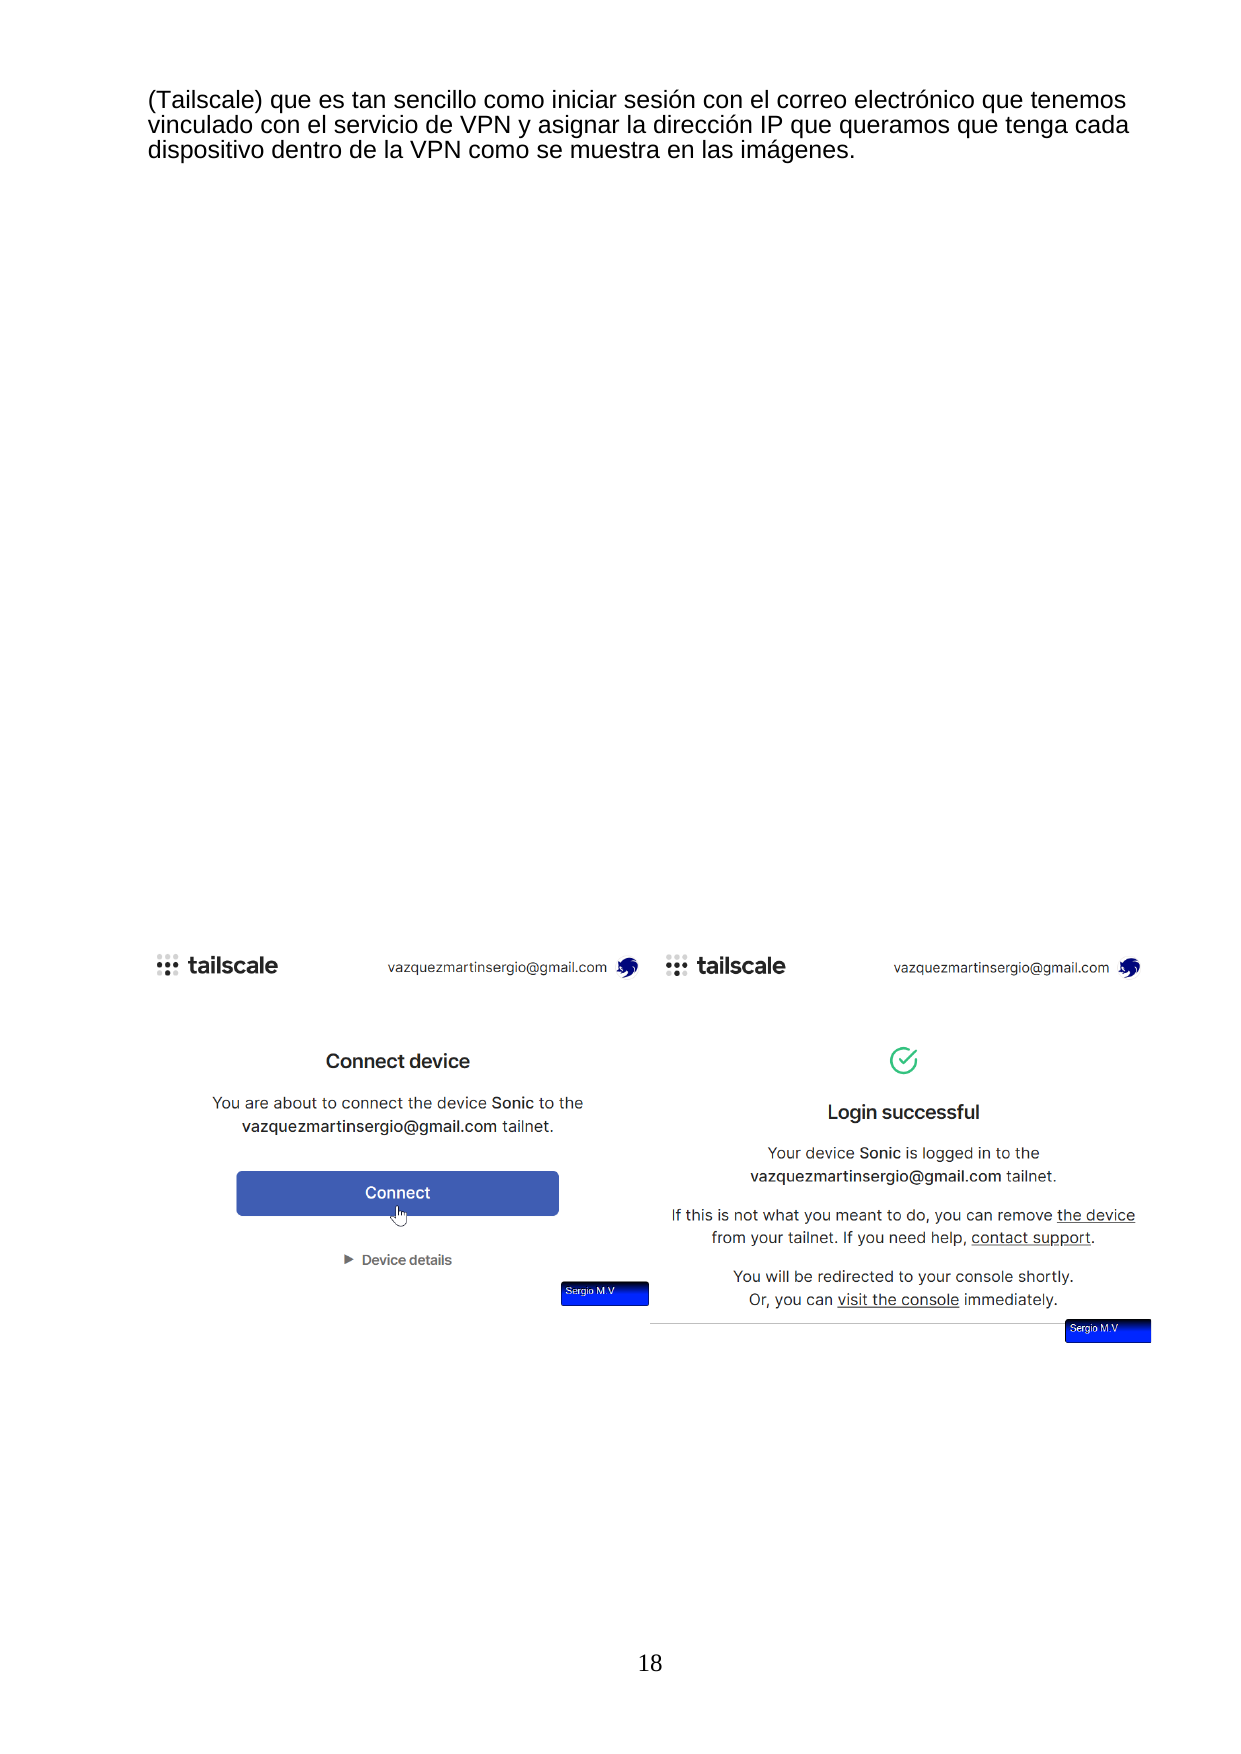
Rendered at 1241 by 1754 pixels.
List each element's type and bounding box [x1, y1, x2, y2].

picture [147, 921, 649, 1306]
text [148, 88, 1152, 163]
picture [650, 922, 1152, 1343]
